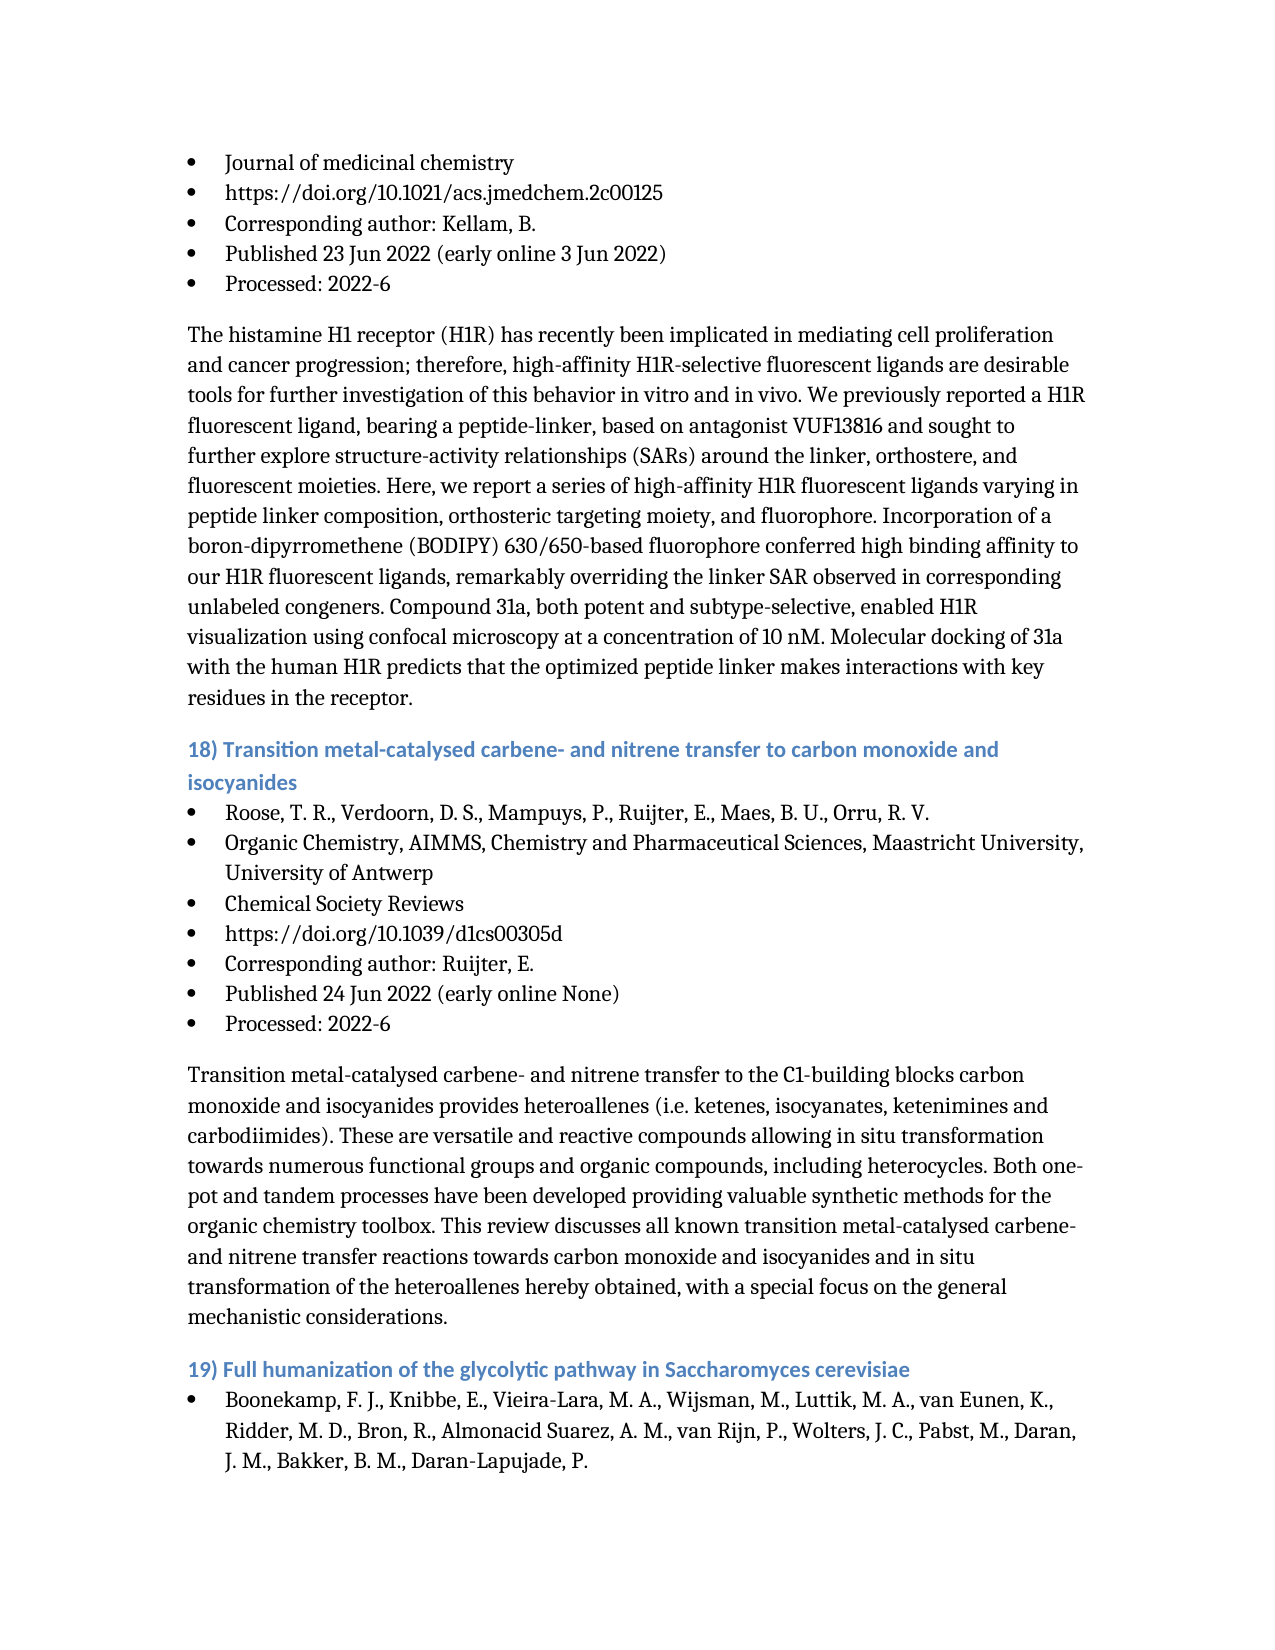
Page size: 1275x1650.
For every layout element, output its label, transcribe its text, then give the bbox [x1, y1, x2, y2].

list Published 23 Jun 2022 (early online 3 Jun 2022) [187, 241, 1087, 267]
list Corresponding author: Ruijter, E. [187, 951, 1087, 977]
subtitle 19) Full humanization of the glycolytic pathway in Saccharomyces cerevisiae [187, 1355, 1087, 1383]
list Chemical Society Reviews [187, 890, 1087, 917]
list https://doi.org/10.1039/d1cs00305d [187, 921, 1087, 947]
list Roose, T. R., Verdoorn, D. S., Mampuys, P., Ruijter, E., Maes, B. U., Orru, R. V. [187, 800, 1087, 826]
text Transition metal-catalysed carbene- and nitrene transfer to the C1-building blocks carbon monoxide and isocyanides provides heteroallenes (i.e. ketenes, isocyanates, ketenimines and carbodiimides). These are versatile and reactive compounds allowing in situ transformation towards numerous functional groups and organic compounds, including heterocycles. Both one-pot and tandem processes have been developed providing valuable synthetic methods for the organic chemistry toolbox. This review discusses all known transition metal-catalysed carbene- and nitrene transfer reactions towards carbon monoxide and isocyanides and in situ transformation of the heteroallenes hereby obtained, with a special focus on the general mechanistic considerations. [187, 1062, 1087, 1330]
list Journal of medicinal chemistry [187, 150, 1087, 176]
list Boonekamp, F. J., Knibbe, E., Vieira-Lara, M. A., Wijsman, M., Luttik, M. A., van Eunen, K., Ridder, M. D., Bron, R., Almonacid Suarez, A. M., van Rijn, P., Wolters, J. C., Pabst, M., Daran, J. M., Bakker, B. M., Daran-Lapujade, P. [187, 1387, 1087, 1474]
list Published 24 Jun 2022 (early online None) [187, 981, 1087, 1007]
list Processed: 2022-6 [187, 271, 1087, 297]
subtitle 18) Transition metal-catalysed carbene- and nitrene transfer to carbon monoxide and isocyanides [187, 735, 1087, 796]
list Corresponding author: Kellam, B. [187, 210, 1087, 237]
text The histamine H1 receptor (H1R) has recently been implicated in mediating cell proliferation and cancer progression; therefore, high-affinity H1R-selective fluorescent ligands are desirable tools for further investigation of this behavior in vitro and in vivo. We previously reported a H1R fluorescent ligand, bearing a peptide-linker, based on antagonist VUF13816 and sought to further explore structure-activity relationships (SARs) around the linker, orthostere, and fluorescent moieties. Here, we report a series of high-affinity H1R fluorescent ligands varying in peptide linker composition, orthosteric targeting moiety, and fluorophore. Incorporation of a boron-dipyrromethene (BODIPY) 630/650-based fluorophore conferred high binding affinity to our H1R fluorescent ligands, remarkably overriding the linker SAR observed in corresponding unlabeled congeners. Compound 31a, both potent and subtype-selective, enabled H1R visualization using confocal microscopy at a concentration of 10 nM. Molecular docking of 31a with the human H1R predicts that the optimized peptide linker makes interactions with key residues in the receptor. [187, 322, 1087, 711]
list Organic Chemistry, AIMMS, Chemistry and Pharmaceutical Sciences, Maastricht University, University of Antwerp [187, 830, 1087, 887]
list Processed: 2022-6 [187, 1011, 1087, 1038]
list https://doi.org/10.1021/acs.jmedchem.2c00125 [187, 180, 1087, 207]
